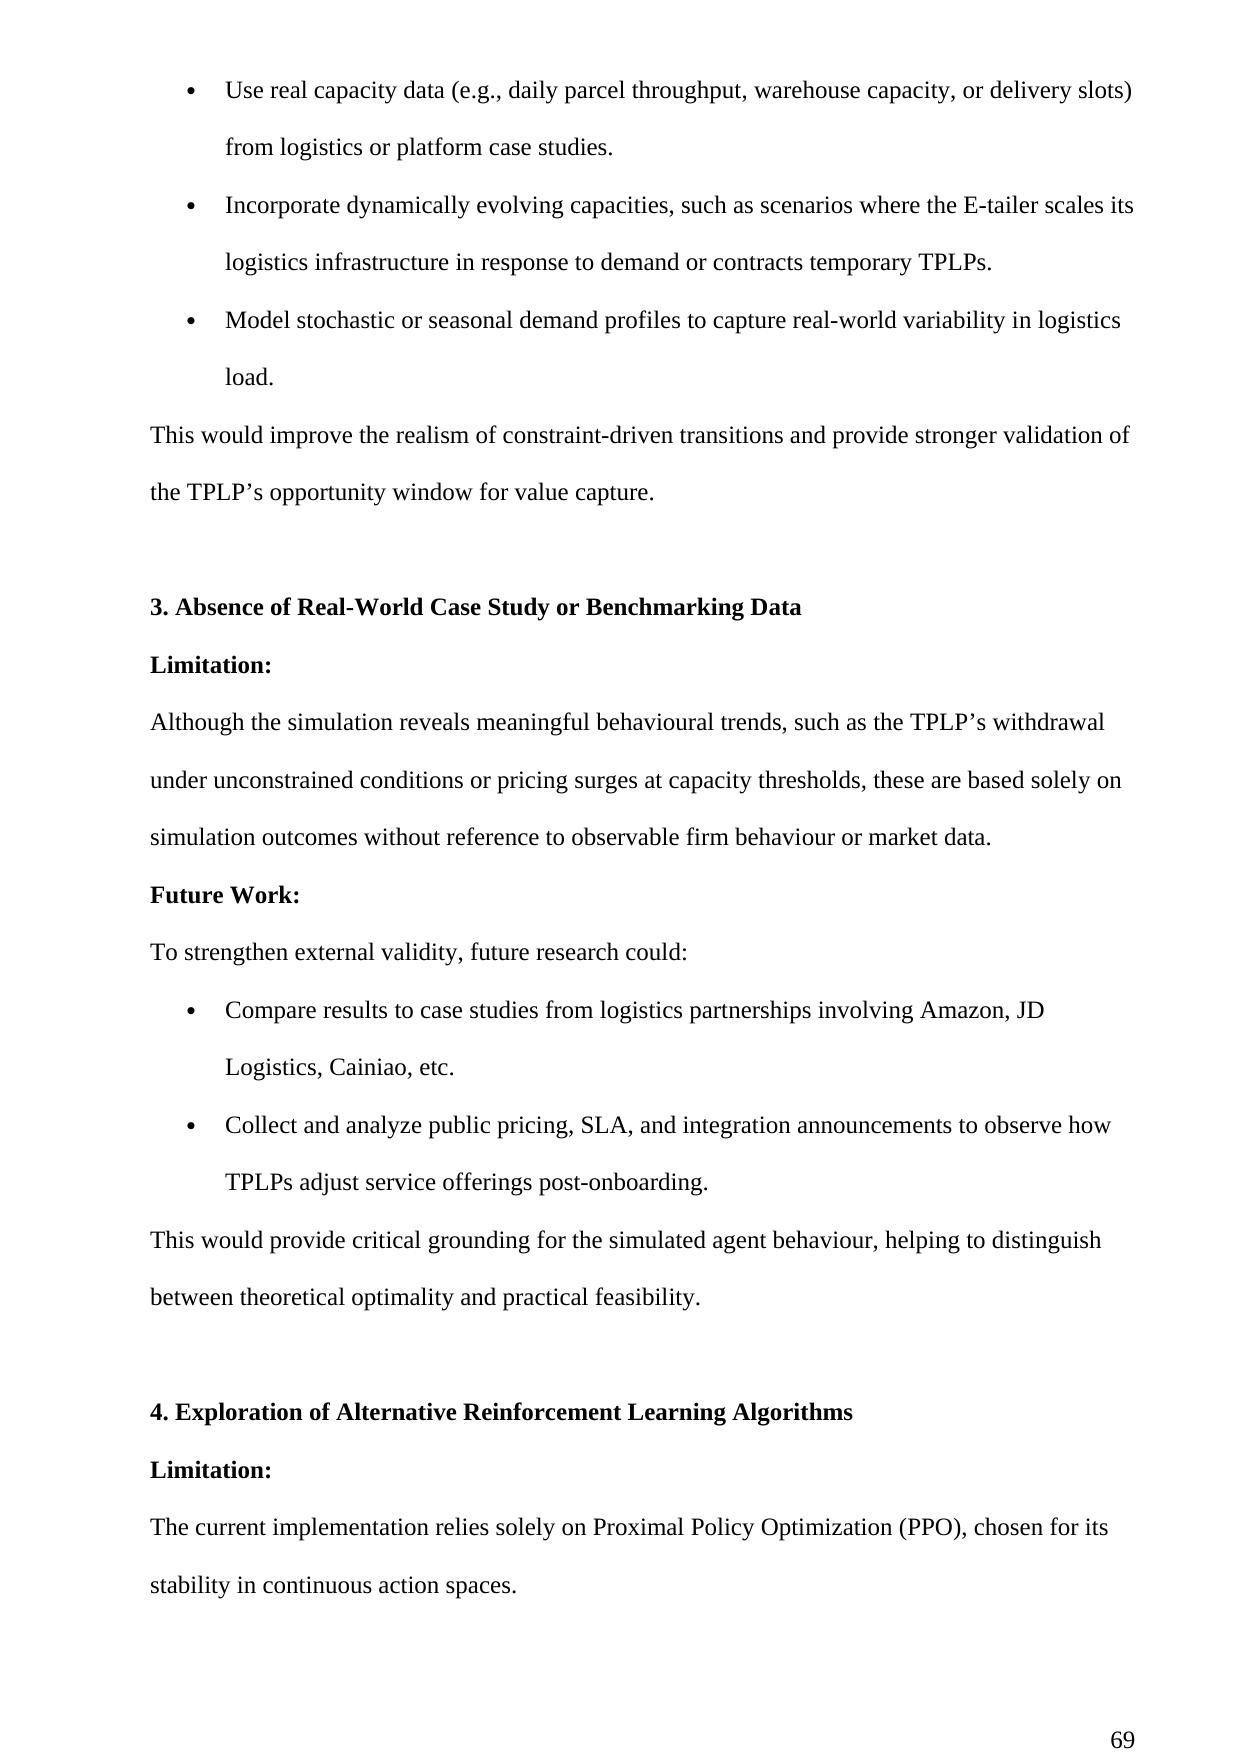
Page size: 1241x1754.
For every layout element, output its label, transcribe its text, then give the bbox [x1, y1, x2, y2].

text 4. Exploration of Alternative Reinforcement Learning Algorithms [150, 1397, 1135, 1426]
list Use real capacity data (e.g., daily parcel throughput, warehouse capacity, or delivery slots) from logistics or platform case studies. [187, 75, 1135, 161]
text Limitation: Although the simulation reveals meaningful behavioural trends, such as the TPLP’s withdrawal under unconstrained conditions or pricing surges at capacity thresholds, these are based solely on simulation outcomes without reference to observable firm behaviour or market data. [150, 650, 1135, 851]
list Model stochastic or seasonal demand profiles to capture real-world variability in logistics load. [187, 305, 1135, 391]
text Future Work: To strengthen external validity, future research could: [150, 880, 1135, 966]
list Collect and analyze public pricing, SLA, and integration announcements to observe how TPLPs adjust service offerings post-onboarding. [187, 1110, 1135, 1196]
text 3. Absence of Real-World Case Study or Benchmarking Data [150, 592, 1135, 621]
list Incorporate dynamically evolving capacities, such as scenarios where the E-tailer scales its logistics infrastructure in response to demand or contracts temporary TPLPs. [187, 190, 1135, 276]
text This would improve the realism of constraint-driven transitions and provide stronger validation of the TPLP’s opportunity window for value capture. [150, 420, 1135, 506]
list Compare results to case studies from logistics partnerships involving Amazon, JD Logistics, Cainiao, etc. [187, 995, 1135, 1081]
text This would provide critical grounding for the simulated agent behaviour, helping to distinguish between theoretical optimality and practical feasibility. [150, 1225, 1135, 1311]
text Limitation: The current implementation relies solely on Proximal Policy Optimization (PPO), chosen for its stability in continuous action spaces. [150, 1455, 1135, 1599]
